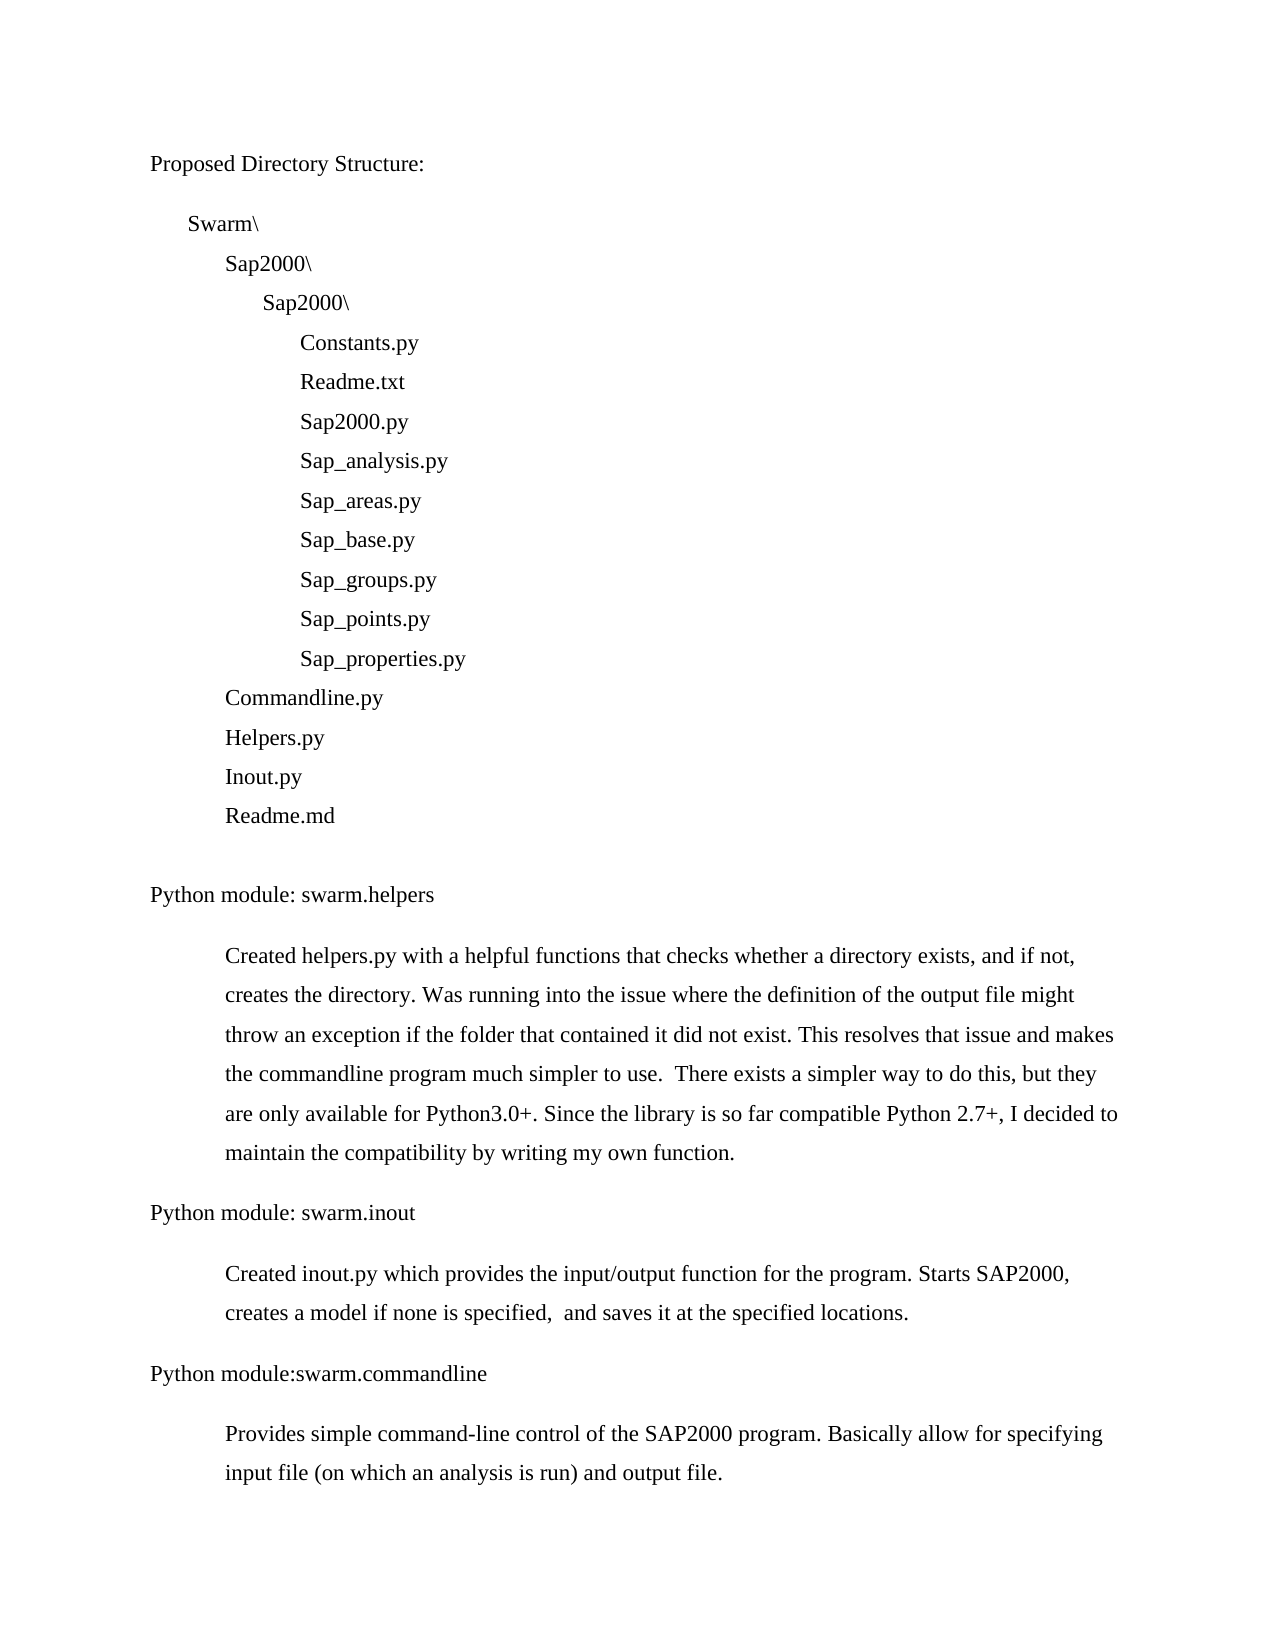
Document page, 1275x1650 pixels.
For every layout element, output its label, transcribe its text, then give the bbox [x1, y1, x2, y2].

text Python module: swarm.helpers [150, 881, 1125, 908]
text Sap_base.py [150, 526, 1125, 552]
text Readme.txt [150, 368, 1125, 394]
text Commandline.py [150, 684, 1125, 710]
text Sap_areas.py [150, 487, 1125, 513]
text Readme.md [150, 802, 1125, 829]
text Proposed Directory Structure: [150, 150, 1125, 176]
text Sap2000\ [150, 250, 1125, 276]
text Sap_points.py [150, 605, 1125, 631]
text Python module: swarm.inout [150, 1199, 1125, 1226]
text Sap2000.py [150, 408, 1125, 434]
text Swarm\ [150, 210, 1125, 237]
text Helpers.py [150, 723, 1125, 750]
text Inout.py [150, 763, 1125, 789]
text Sap_groups.py [150, 566, 1125, 592]
text Python module:swarm.commandline [150, 1359, 1125, 1386]
text Sap_properties.py [150, 644, 1125, 671]
text Created helpers.py with a helpful functions that checks whether a directory exists, and if not, creates the directory. Was running into the issue where the definition of the output file might throw an exception if the folder that contained it did not exist. This resolves that issue and makes the commandline program much simpler to use. There exists a simpler way to do this, but they are only available for Python3.0+. Since the library is so far compatible Python 2.7+, I decided to maintain the compatibility by writing my own function. [225, 942, 1125, 1166]
text Constants.py [150, 329, 1125, 355]
text Sap2000\ [150, 289, 1125, 316]
text Sap_analysis.py [150, 447, 1125, 473]
